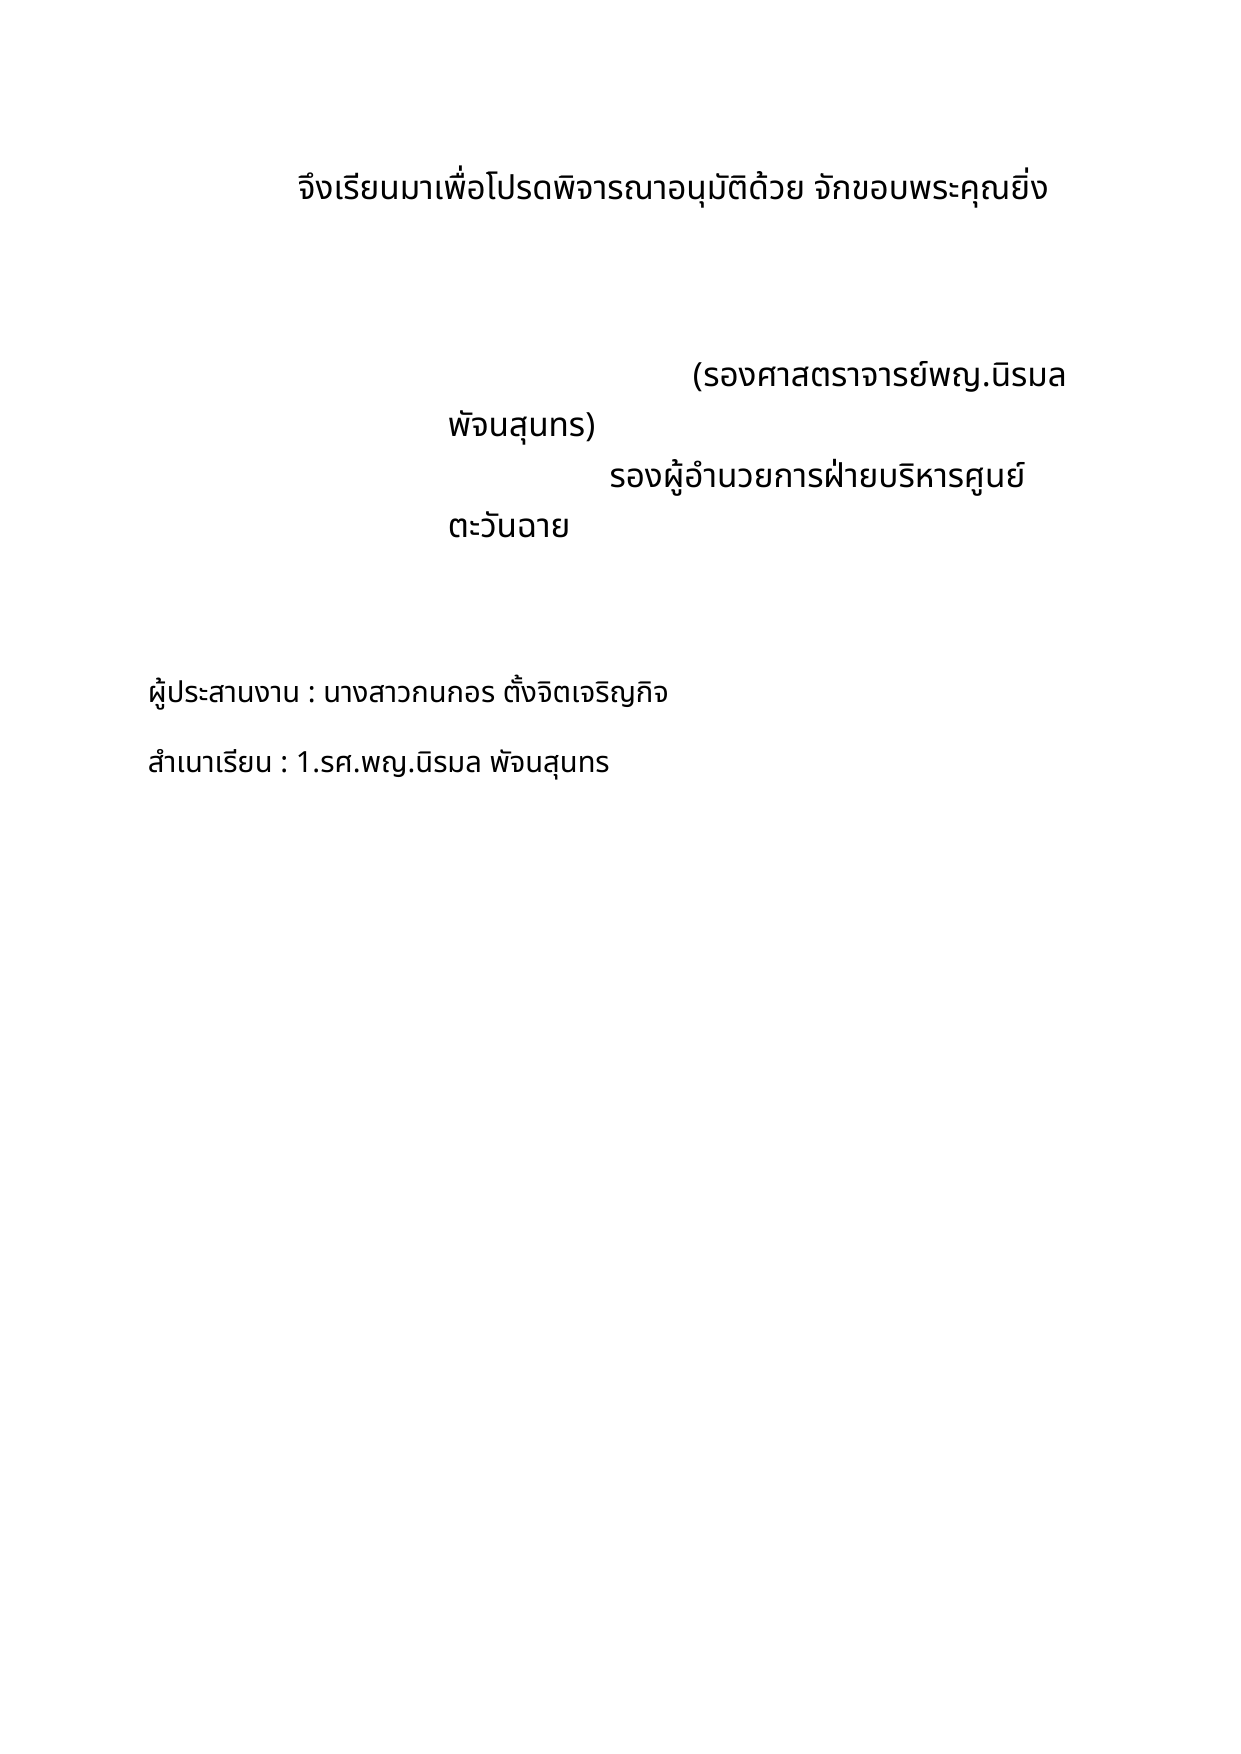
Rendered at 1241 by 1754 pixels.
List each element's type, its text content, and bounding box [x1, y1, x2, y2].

text (รองศาสตราจารย์พญ.นิรมล พัจนสุนทร) [448, 350, 1092, 452]
text ผู้ประสานงาน : นางสาวกนกอร ตั้งจิตเจริญกิจ [148, 672, 1092, 716]
text จึงเรียนมาเพื่อโปรดพิจารณาอนุมัติด้วย จักขอบพระคุณยิ่ง [223, 164, 1092, 259]
text สำเนาเรียน : 1.รศ.พญ.นิรมล พัจนสุนทร [148, 742, 1092, 786]
text รองผู้อำนวยการฝ่ายบริหารศูนย์ตะวันฉาย [448, 452, 1092, 552]
